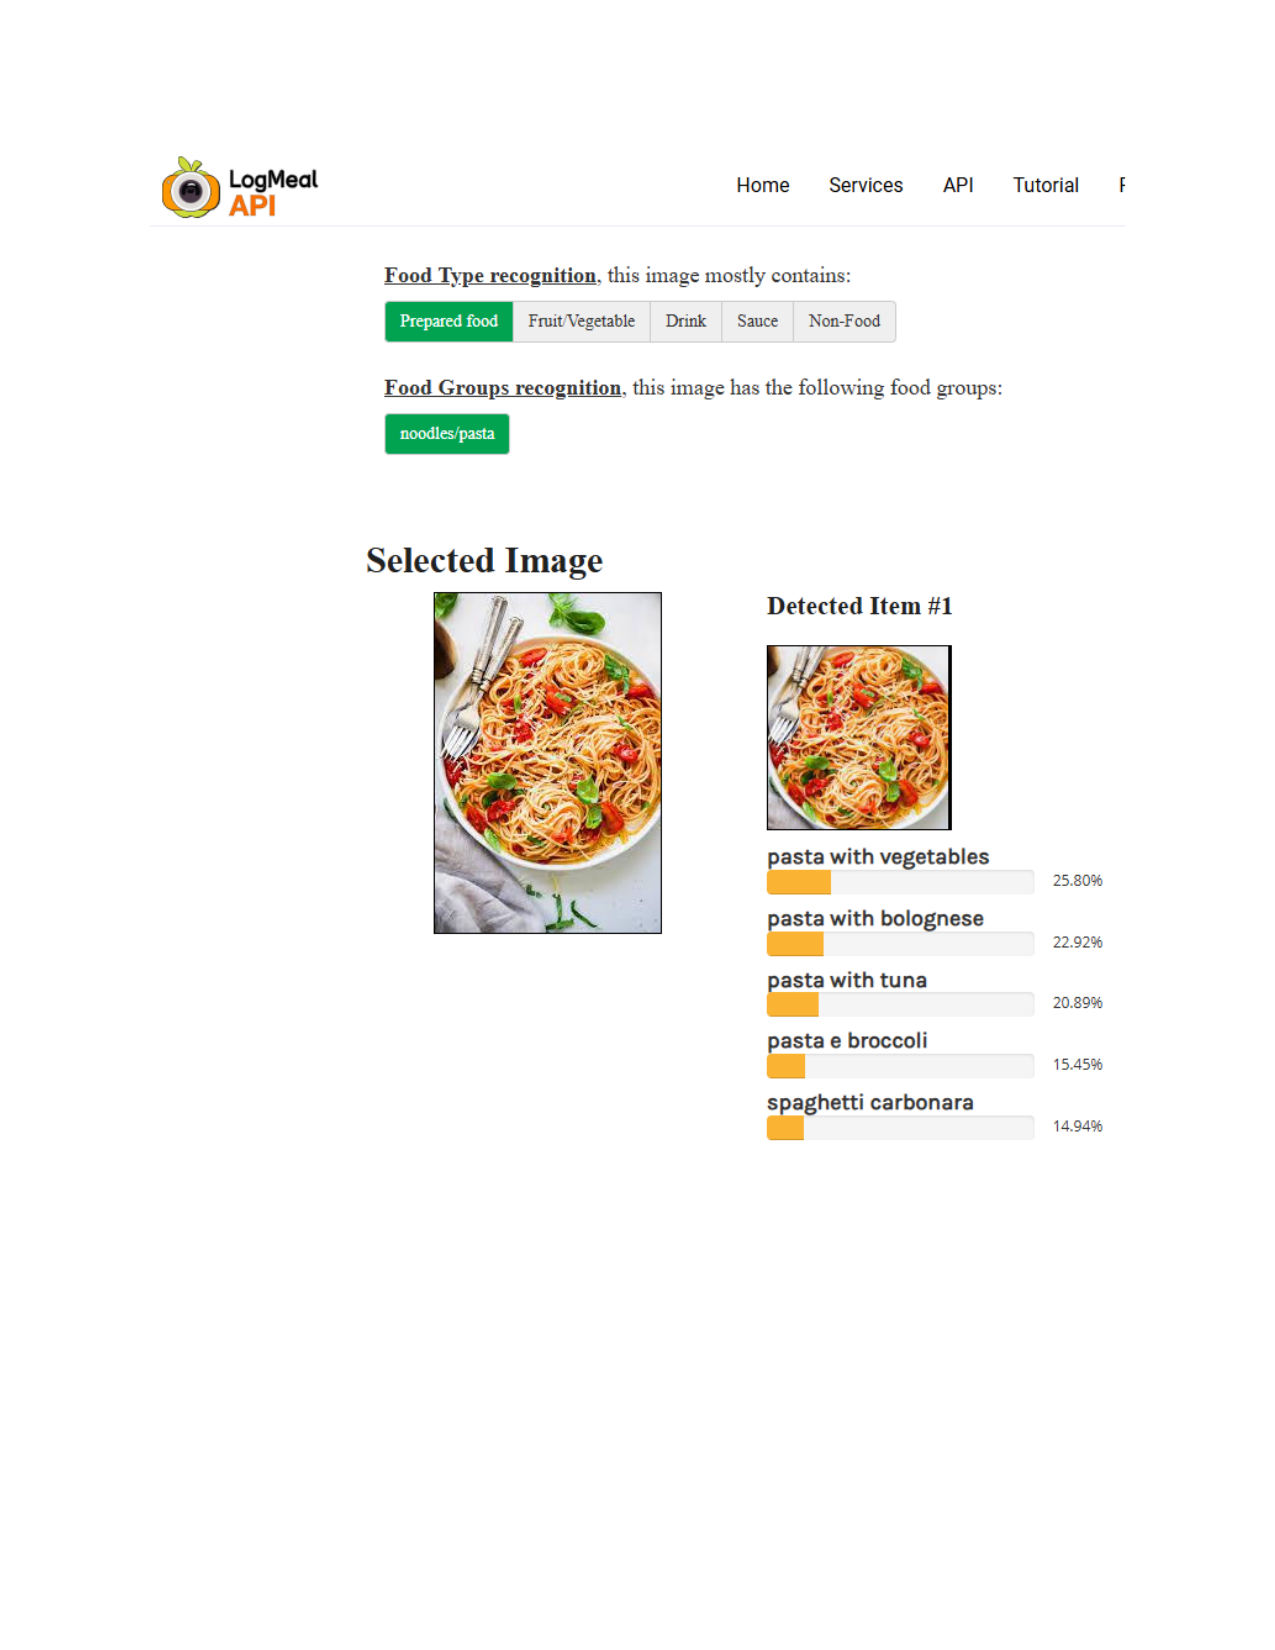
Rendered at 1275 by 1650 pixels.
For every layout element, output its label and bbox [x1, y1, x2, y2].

picture [150, 150, 1125, 1181]
